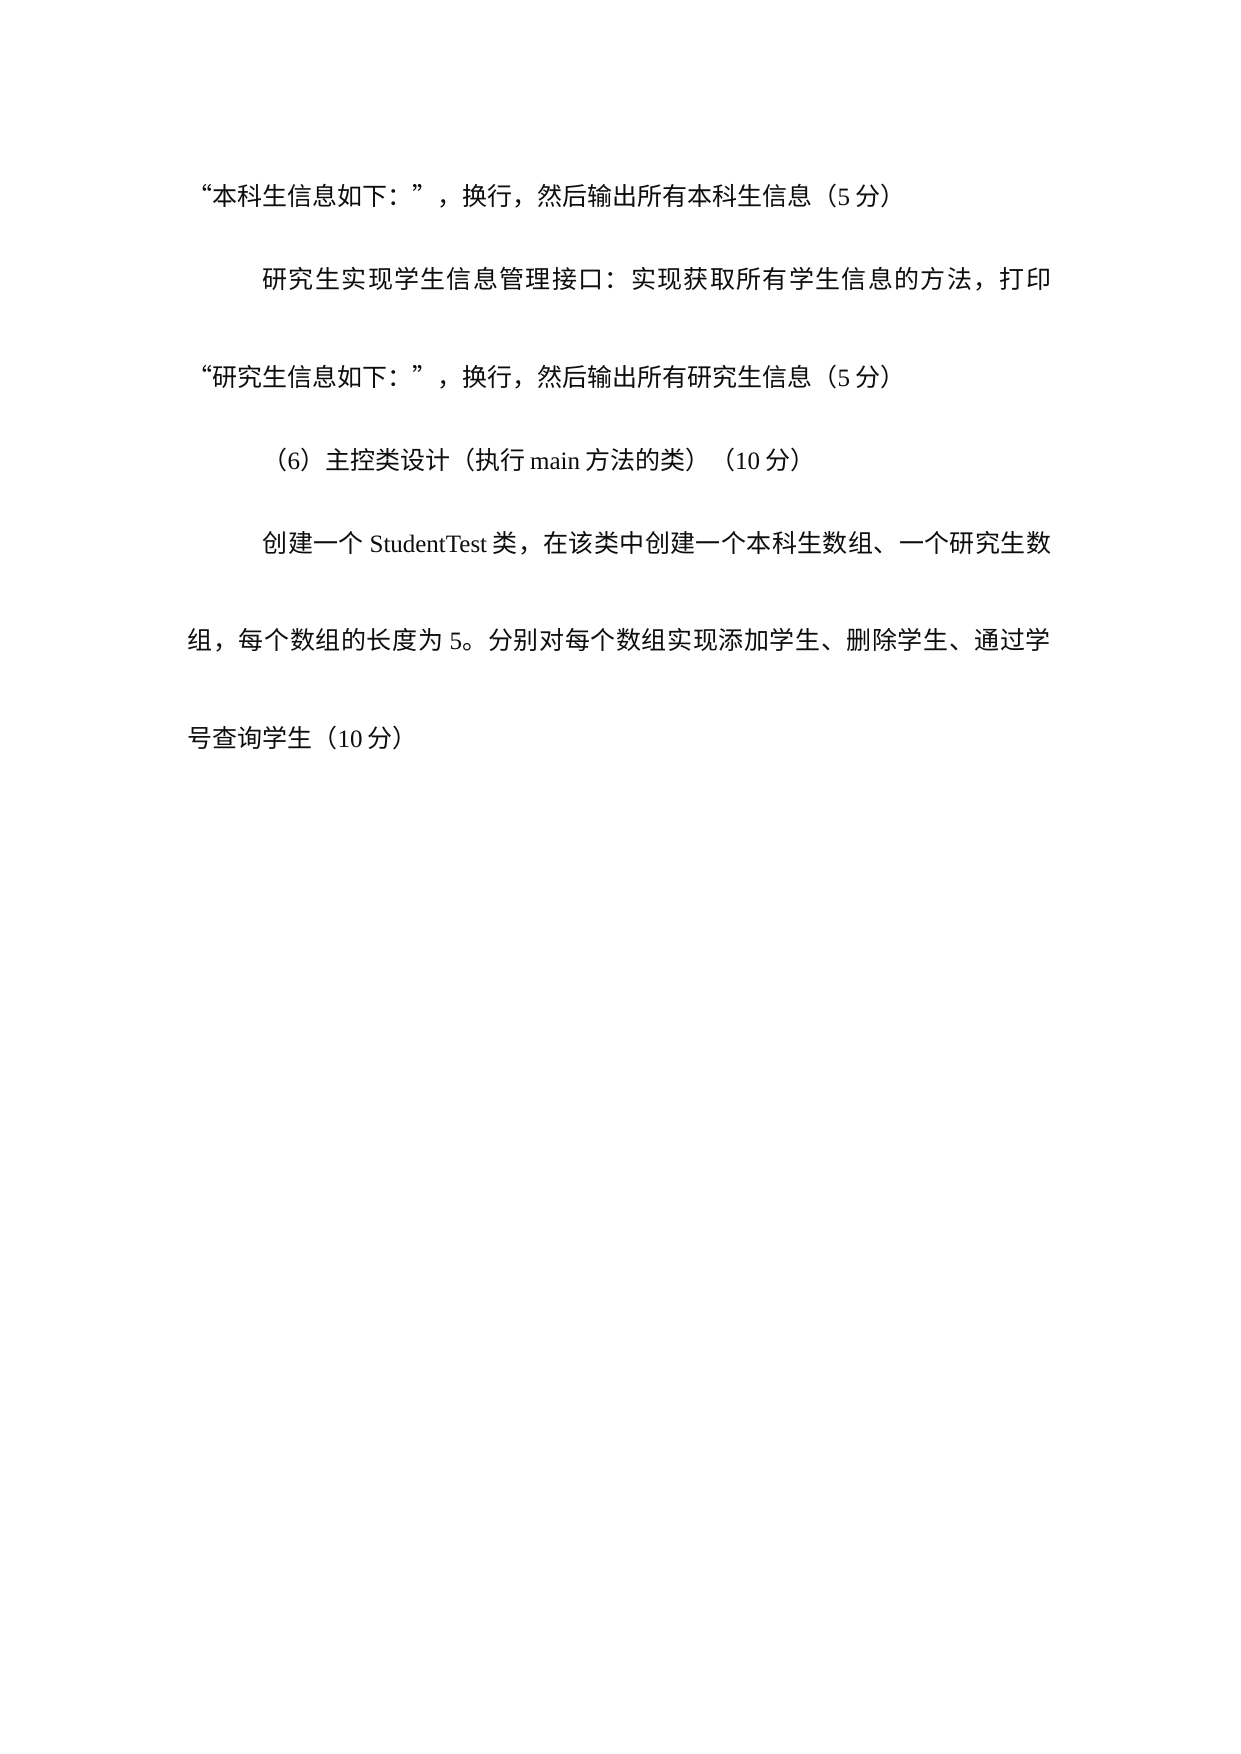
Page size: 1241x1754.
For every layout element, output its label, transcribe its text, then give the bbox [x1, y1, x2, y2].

text 创建一个StudentTest类，在该类中创建一个本科生数组、一个研究生数组，每个数组的长度为5。分别对每个数组实现添加学生、删除学生、通过学号查询学生（10分） [187, 509, 1053, 769]
text （6）主控类设计（执行main方法的类）（10分） [187, 426, 1053, 491]
text 研究生实现学生信息管理接口：实现获取所有学生信息的方法，打印“研究生信息如下：”，换行，然后输出所有研究生信息（5分） [187, 245, 1053, 408]
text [187, 162, 1053, 227]
